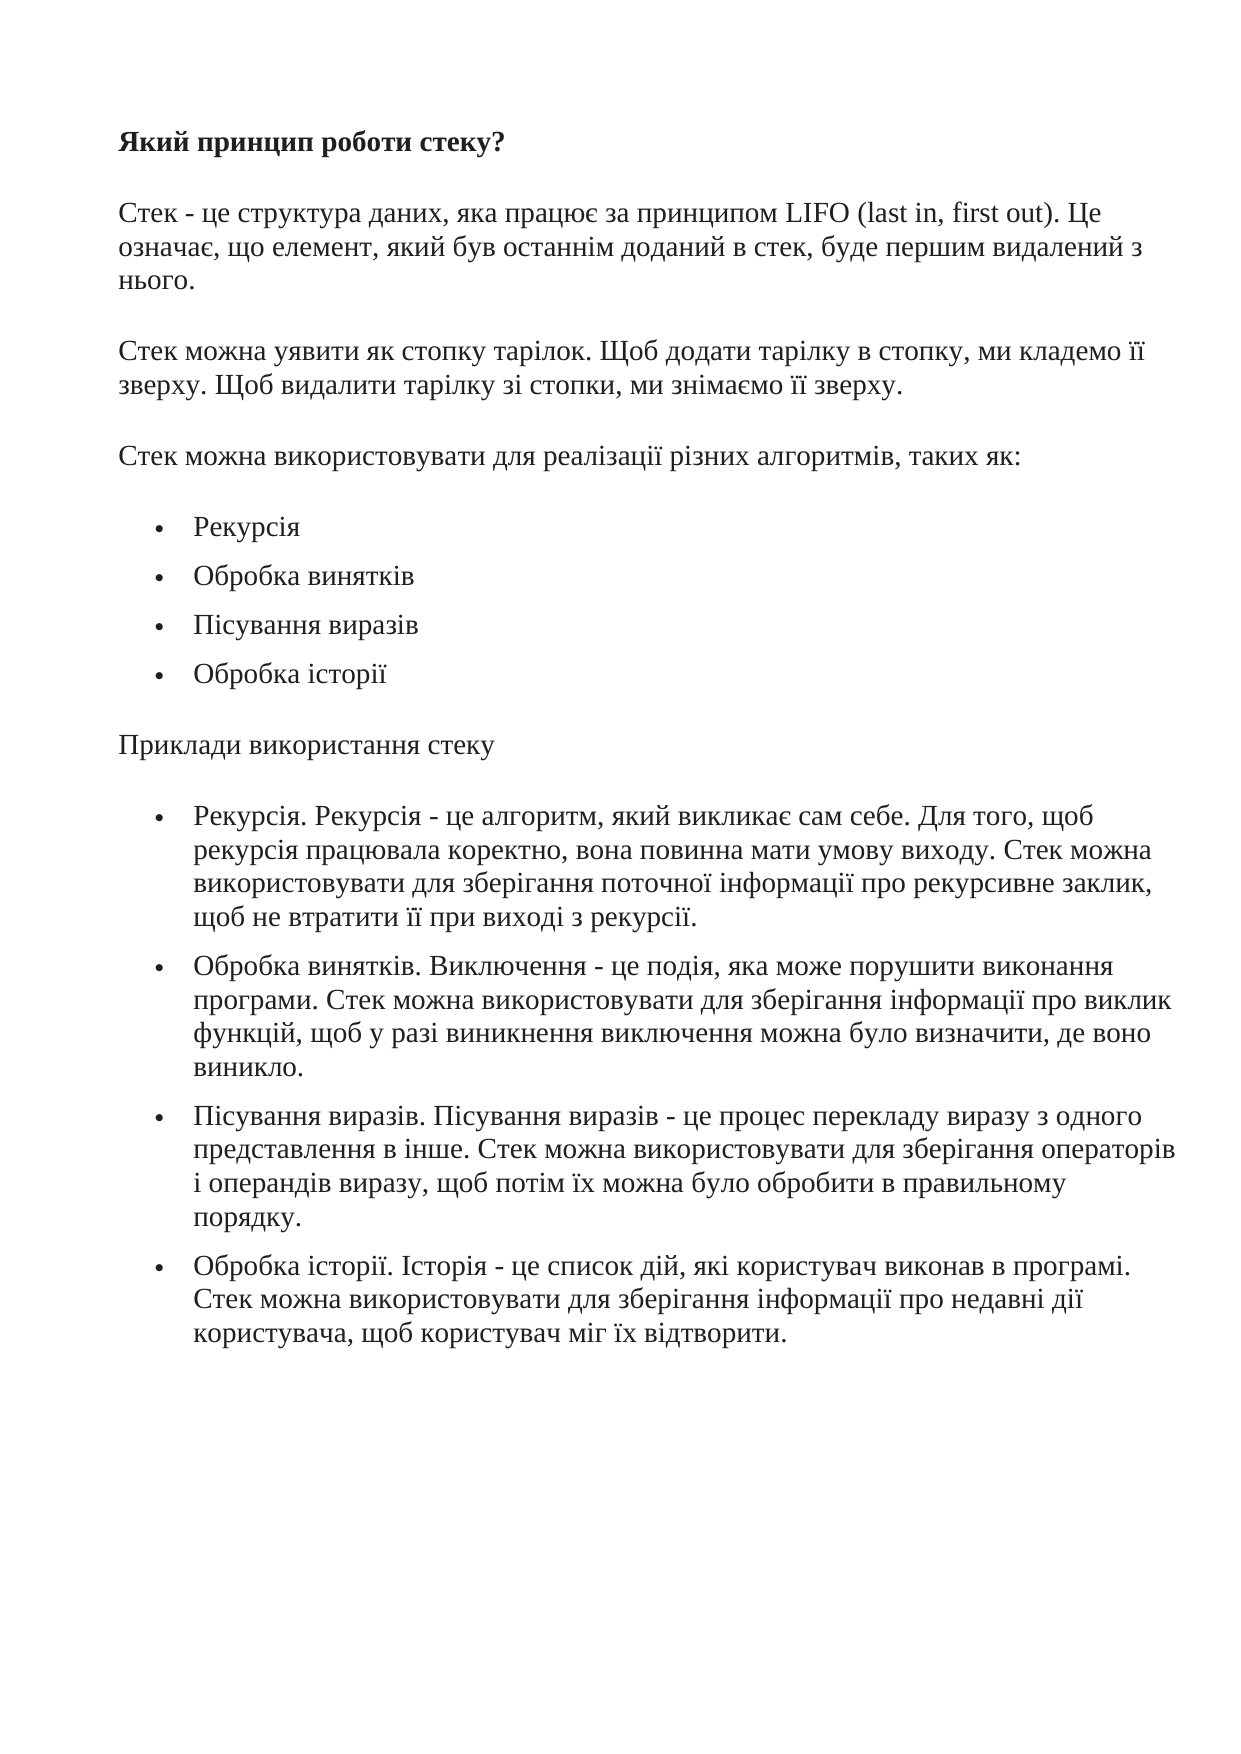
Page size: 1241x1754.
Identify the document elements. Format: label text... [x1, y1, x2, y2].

list Обробка винятків [156, 558, 1181, 592]
text Стек - це структура даних, яка працює за принципом LIFO (last in, first out). Це означає, що елемент, який був останнім доданий в стек, буде першим видалений з нього. [118, 195, 1181, 296]
list Обробка історії [156, 656, 1181, 690]
list Рекурсія. Рекурсія - це алгоритм, який викликає сам себе. Для того, щоб рекурсія працювала коректно, вона повинна мати умову виходу. Стек можна використовувати для зберігання поточної інформації про рекурсивне заклик, щоб не втратити її при виході з рекурсії. [156, 798, 1181, 933]
list Пісування виразів [156, 607, 1181, 641]
list Обробка історії. Історія - це список дій, які користувач виконав в програмі. Стек можна використовувати для зберігання інформації про недавні дії користувача, щоб користувач міг їх відтворити. [156, 1248, 1181, 1348]
text Стек можна уявити як стопку тарілок. Щоб додати тарілку в стопку, ми кладемо її зверху. Щоб видалити тарілку зі стопки, ми знімаємо її зверху. [118, 333, 1181, 400]
list Рекурсія [156, 509, 1181, 542]
text Стек можна використовувати для реалізації різних алгоритмів, таких як: [118, 438, 1181, 471]
text Приклади використання стеку [118, 727, 1181, 761]
list Пісування виразів. Пісування виразів - це процес перекладу виразу з одного представлення в інше. Стек можна використовувати для зберігання операторів і операндів виразу, щоб потім їх можна було обробити в правильному порядку. [156, 1098, 1181, 1232]
list Обробка винятків. Виключення - це подія, яка може порушити виконання програми. Стек можна використовувати для зберігання інформації про виклик функцій, щоб у разі виникнення виключення можна було визначити, де воно виникло. [156, 948, 1181, 1082]
text Який принцип роботи стеку? [118, 124, 1181, 158]
